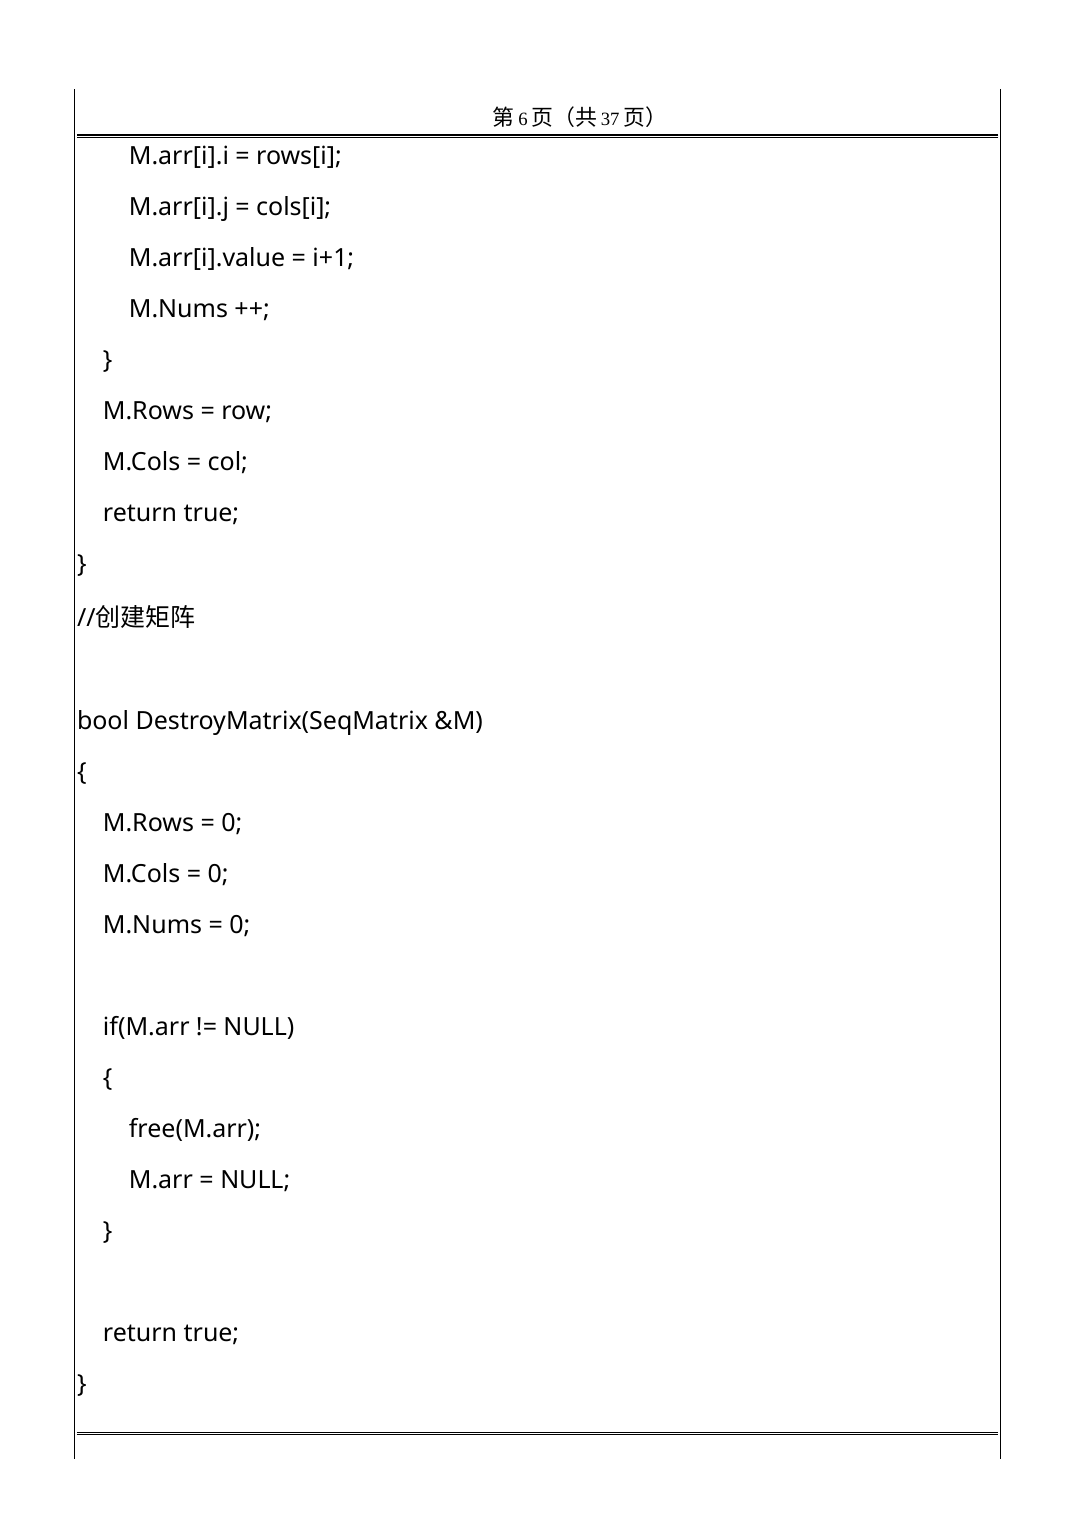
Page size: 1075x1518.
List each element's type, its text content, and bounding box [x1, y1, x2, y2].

text M.Rows = 0; [77, 804, 998, 838]
text bool DestroyMatrix(SeqMatrix &M) [77, 702, 998, 736]
text M.Nums = 0; [77, 907, 998, 941]
text return true; [77, 495, 998, 529]
text } [77, 1213, 998, 1247]
text //创建矩阵 [77, 597, 998, 633]
text M.arr[i].i = rows[i]; [77, 138, 998, 172]
text M.arr = NULL; [77, 1162, 998, 1196]
text { [77, 753, 998, 787]
text M.arr[i].j = cols[i]; [77, 189, 998, 223]
text } [77, 546, 998, 580]
text } [77, 342, 998, 376]
text free(M.arr); [77, 1111, 998, 1145]
text M.Cols = 0; [77, 856, 998, 889]
text { [77, 1060, 998, 1094]
text M.arr[i].value = i+1; [77, 240, 998, 274]
text if(M.arr != NULL) [77, 1009, 998, 1043]
text M.Cols = col; [77, 444, 998, 478]
text return true; [77, 1315, 998, 1349]
text M.Nums ++; [77, 291, 998, 325]
text } [77, 1366, 998, 1400]
text M.Rows = row; [77, 393, 998, 427]
